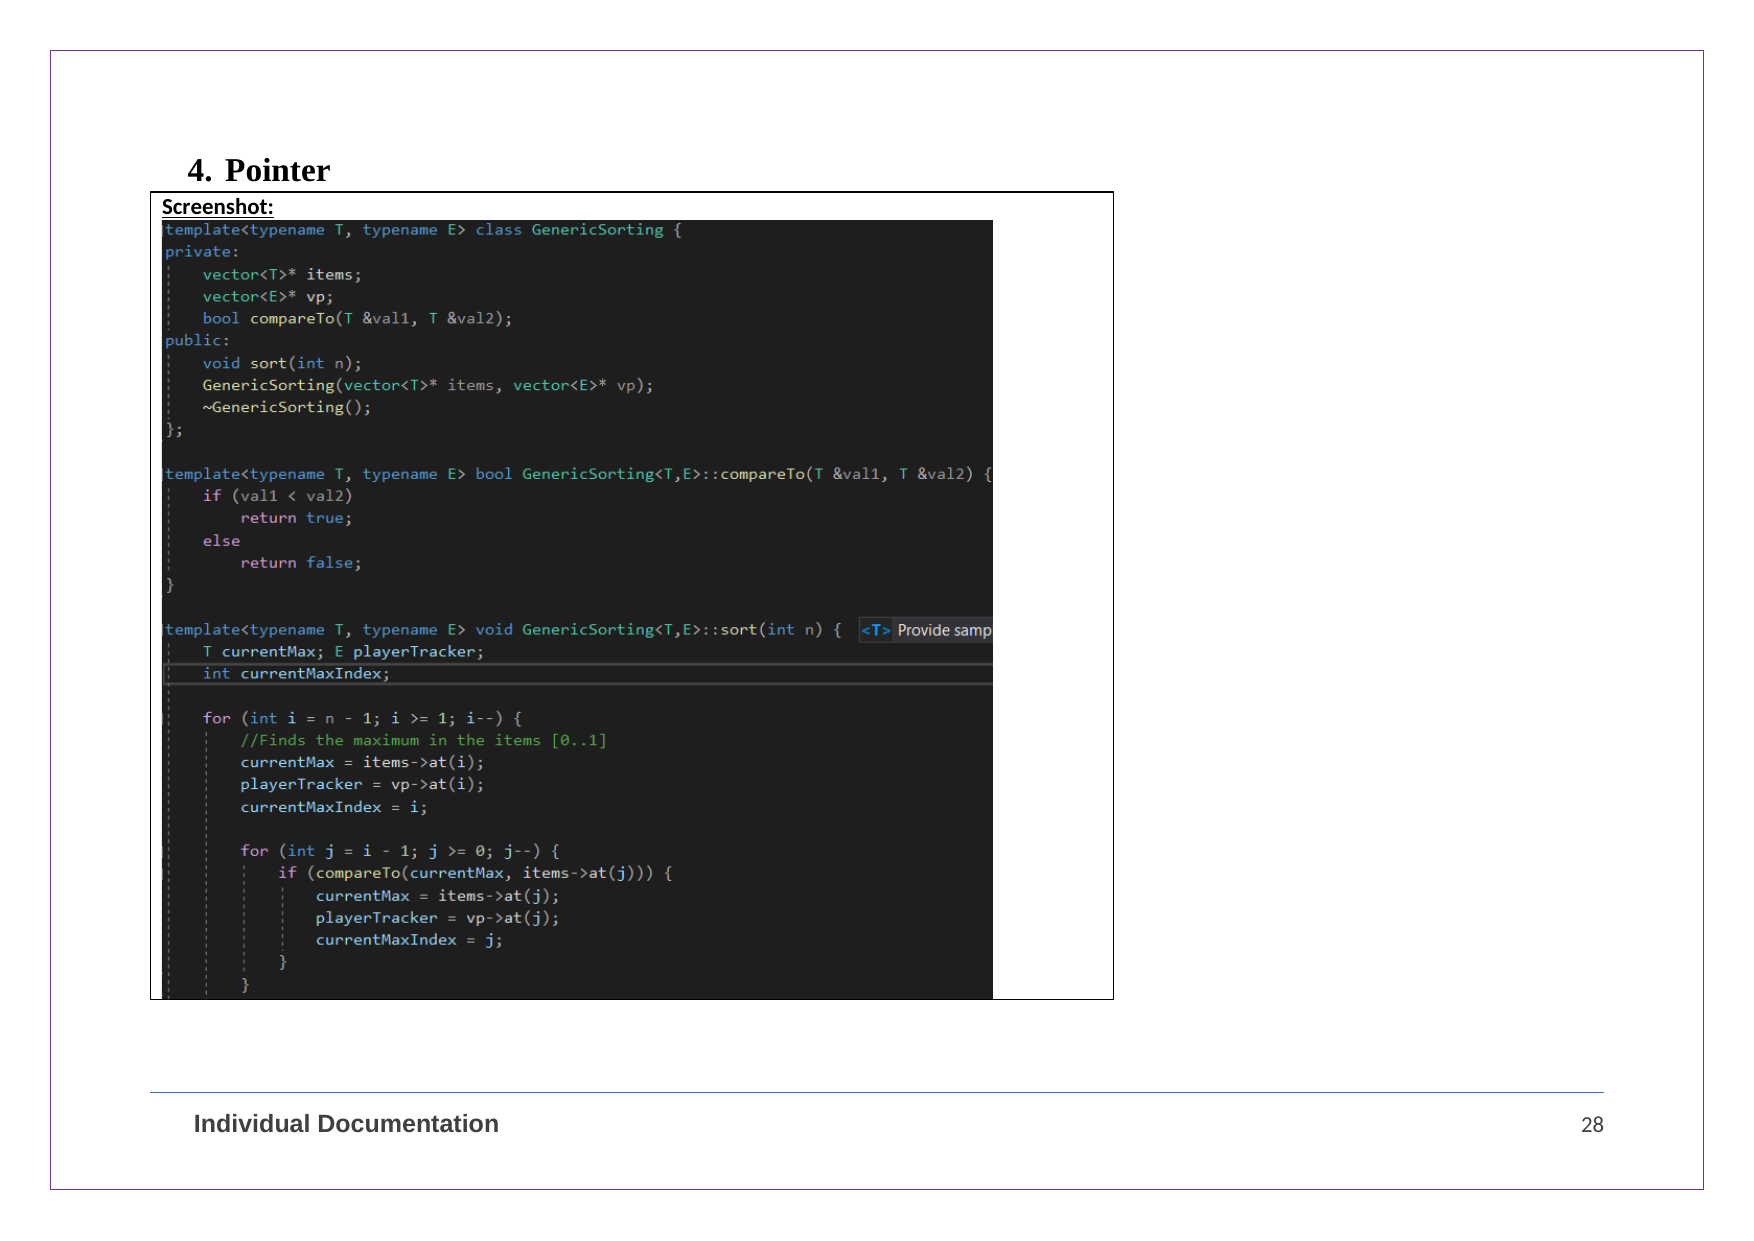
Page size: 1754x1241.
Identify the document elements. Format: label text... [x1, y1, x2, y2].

subtitle Pointer [187, 150, 1604, 188]
table_header Screenshot: [151, 193, 1113, 998]
picture [161, 220, 993, 999]
